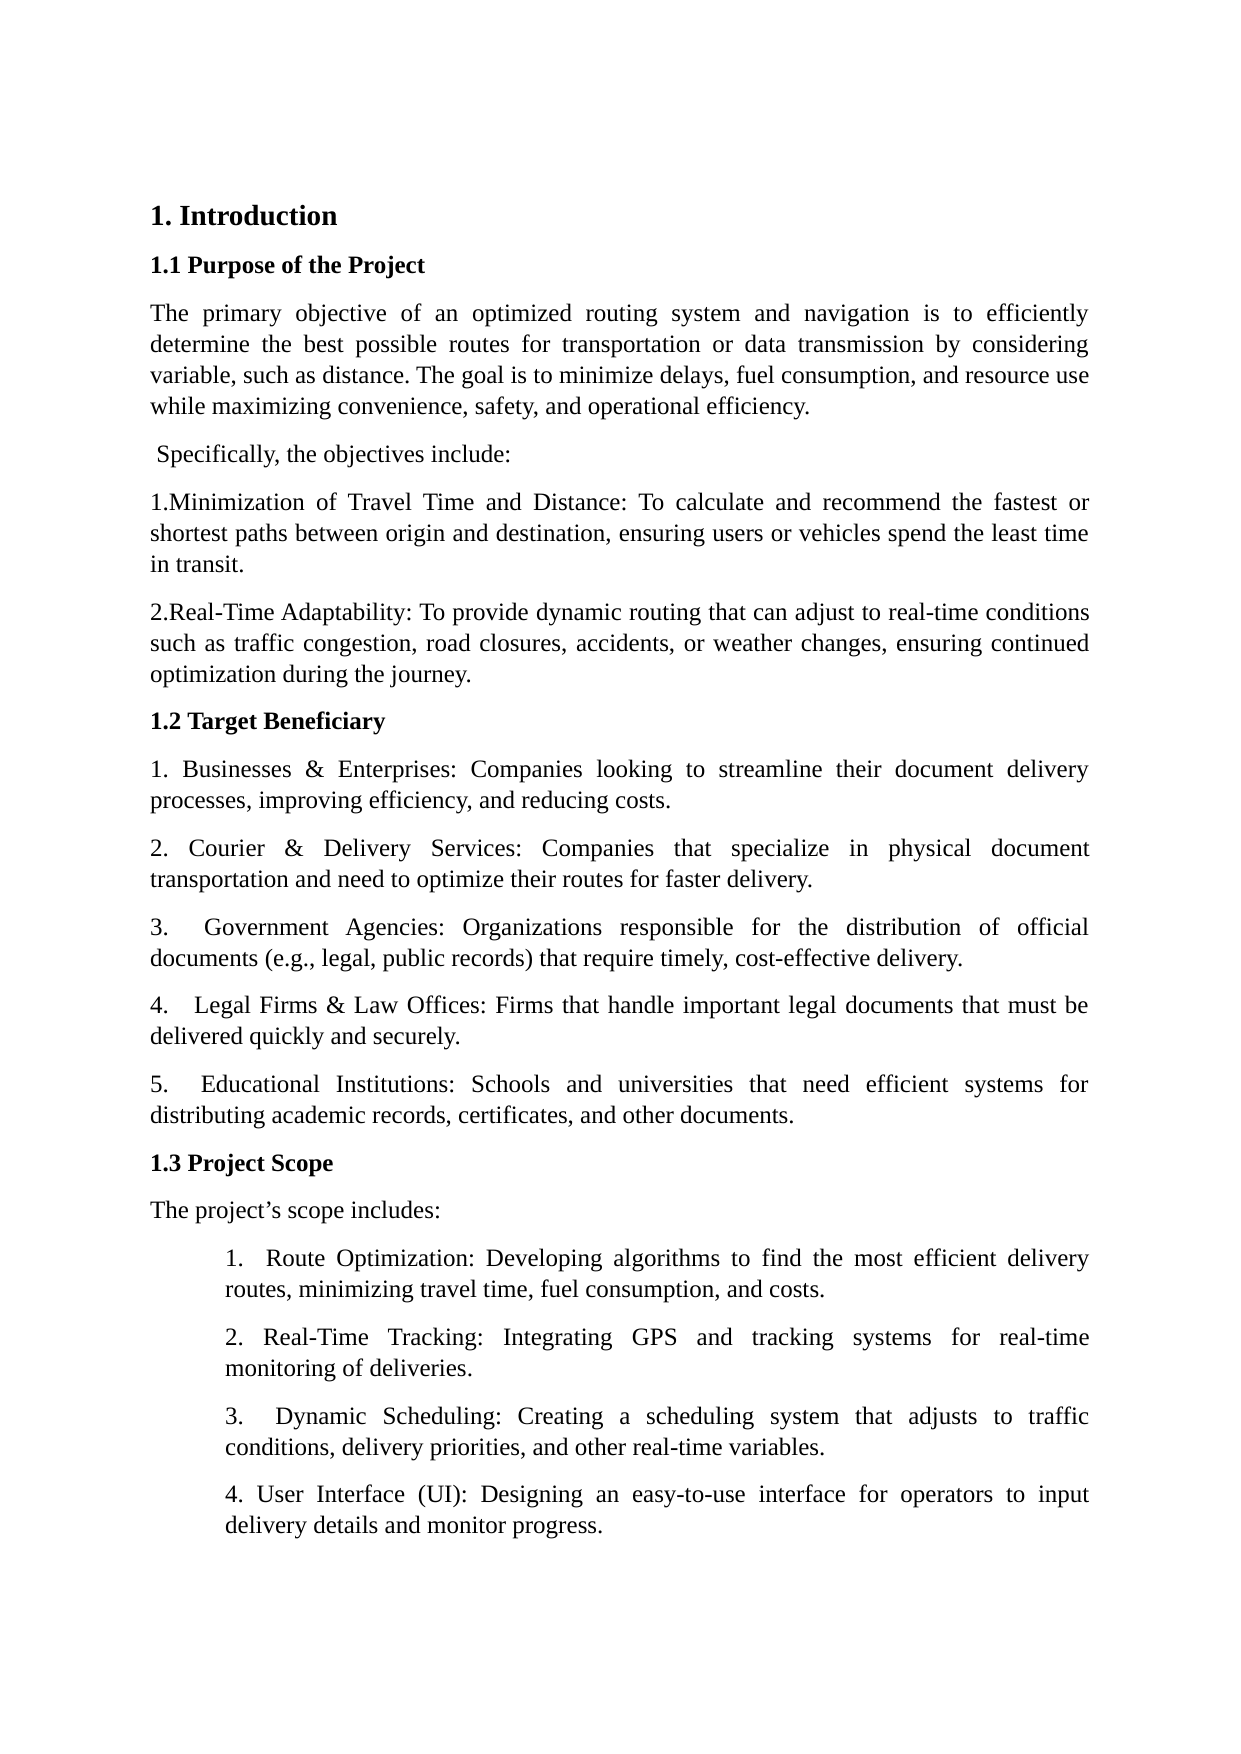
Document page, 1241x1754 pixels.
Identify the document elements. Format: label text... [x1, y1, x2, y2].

text 3. Dynamic Scheduling: Creating a scheduling system that adjusts to traffic conditions, delivery priorities, and other real-time variables. [225, 1401, 1090, 1461]
text Specifically, the objectives include: [150, 439, 1090, 468]
text 1. Introduction [150, 198, 1090, 231]
text 2. Courier & Delivery Services: Companies that specialize in physical document transportation and need to optimize their routes for faster delivery. [150, 833, 1090, 893]
text 1.2 Target Beneficiary [150, 706, 1090, 735]
text 2. Real-Time Tracking: Integrating GPS and tracking systems for real-time monitoring of deliveries. [225, 1322, 1090, 1382]
text The project’s scope includes: [150, 1196, 1090, 1224]
text 1. Businesses & Enterprises: Companies looking to streamline their document delivery processes, improving efficiency, and reducing costs. [150, 754, 1090, 814]
text 1.Minimization of Travel Time and Distance: To calculate and recommend the fastest or shortest paths between origin and destination, ensuring users or vehicles spend the least time in transit. [150, 487, 1090, 578]
text The primary objective of an optimized routing system and navigation is to efficiently determine the best possible routes for transportation or data transmission by considering variable, such as distance. The goal is to minimize delays, fuel consumption, and resource use while maximizing convenience, safety, and operational efficiency. [150, 298, 1090, 420]
text 1.1 Purpose of the Project [150, 251, 1090, 279]
text 3. Government Agencies: Organizations responsible for the distribution of official documents (e.g., legal, public records) that require timely, cost-effective delivery. [150, 912, 1090, 971]
text 2.Real-Time Adaptability: To provide dynamic routing that can adjust to real-time conditions such as traffic congestion, road closures, accidents, or weather changes, ensuring continued optimization during the journey. [150, 597, 1090, 687]
text 4. Legal Firms & Law Offices: Firms that handle important legal documents that must be delivered quickly and securely. [150, 990, 1090, 1050]
text 4. User Interface (UI): Designing an easy-to-use interface for operators to input delivery details and monitor progress. [225, 1479, 1090, 1539]
text 1. Route Optimization: Developing algorithms to find the most efficient delivery routes, minimizing travel time, fuel consumption, and costs. [225, 1243, 1090, 1303]
text 1.3 Project Scope [150, 1148, 1090, 1177]
text 5. Educational Institutions: Schools and universities that need efficient systems for distributing academic records, certificates, and other documents. [150, 1069, 1090, 1129]
